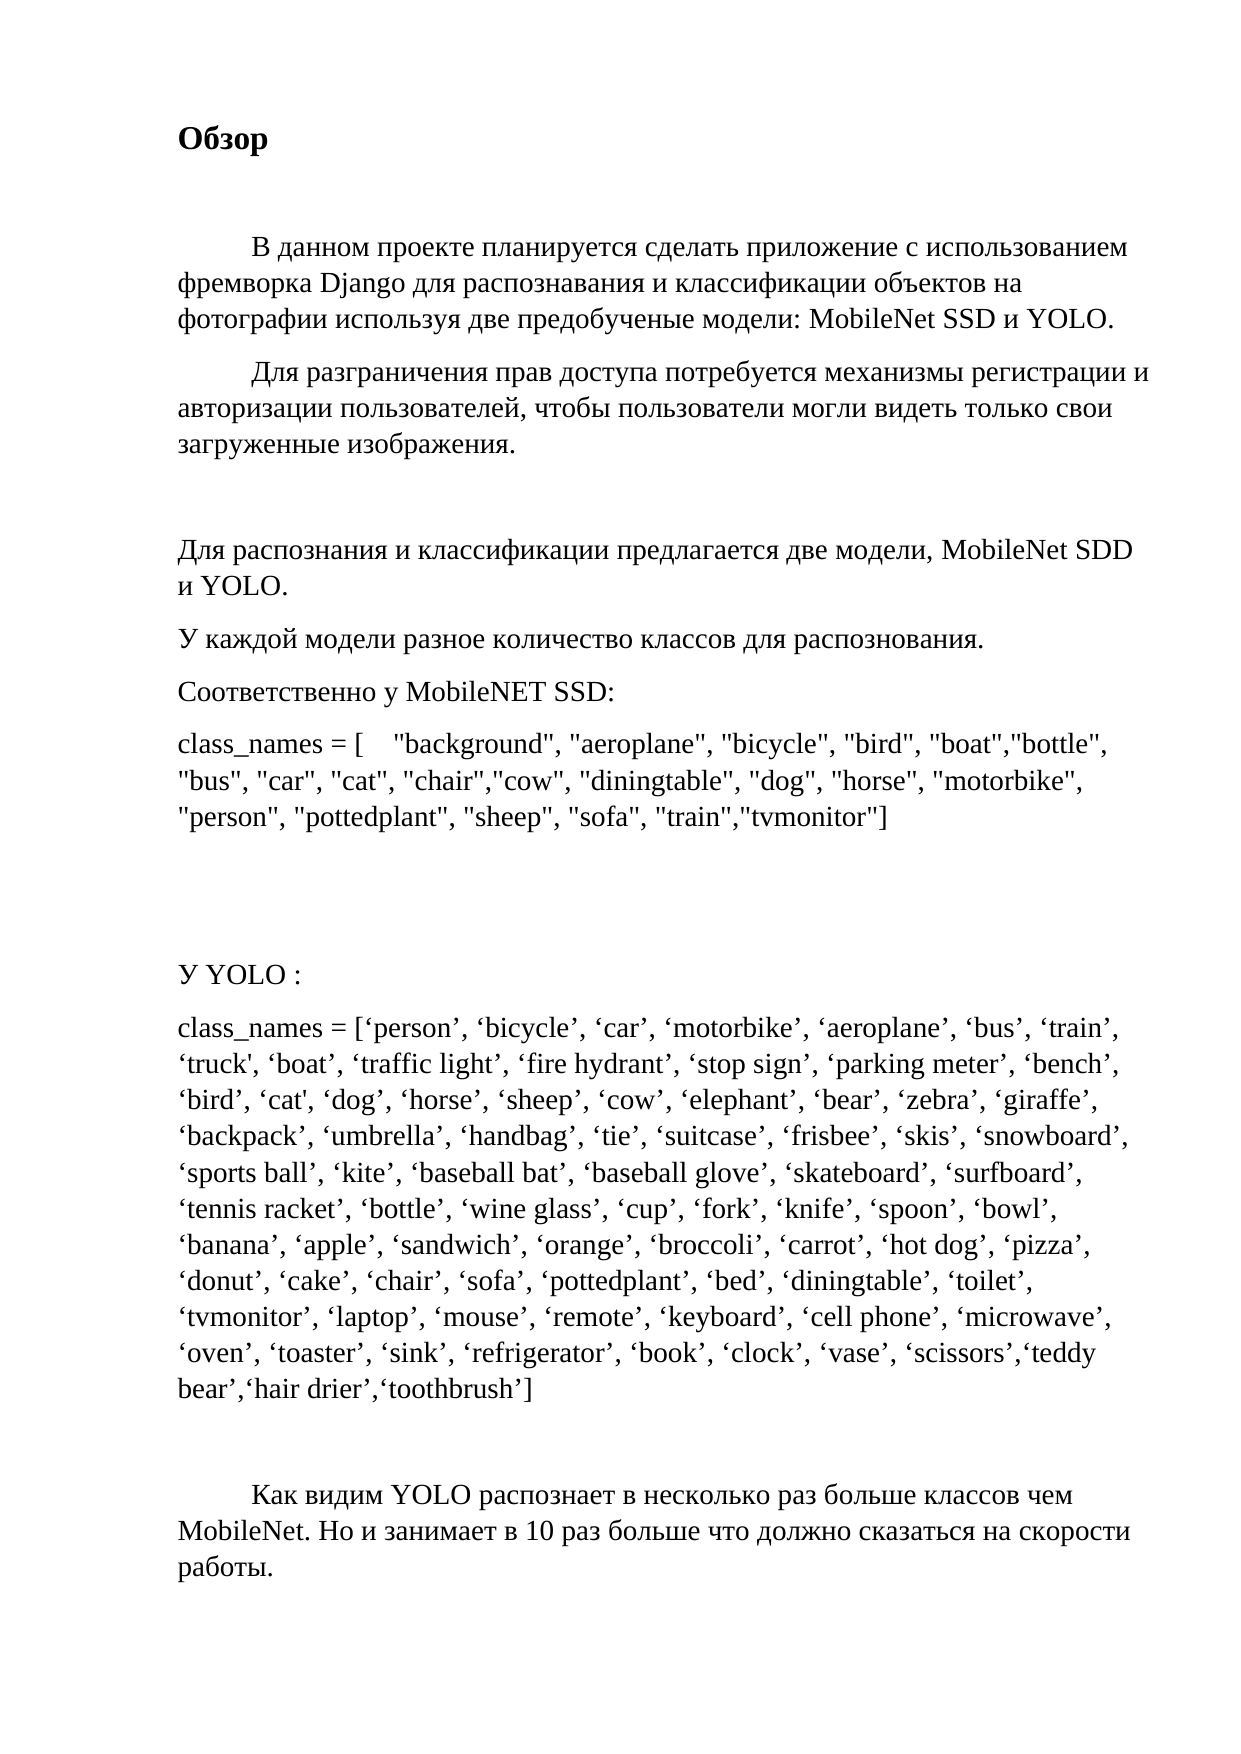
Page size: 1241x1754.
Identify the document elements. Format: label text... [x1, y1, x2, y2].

text class_names = [ "background", "aeroplane", "bicycle", "bird", "boat","bottle", "bus", "car", "cat", "chair","cow", "diningtable", "dog", "horse", "motorbike", "person", "pottedplant", "sheep", "sofa", "train","tvmonitor"] [177, 727, 1152, 832]
text class_names = [‘person’, ‘bicycle’, ‘car’, ‘motorbike’, ‘aeroplane’, ‘bus’, ‘train’, ‘truck', ‘boat’, ‘traffic light’, ‘fire hydrant’, ‘stop sign’, ‘parking meter’, ‘bench’, ‘bird’, ‘cat', ‘dog’, ‘horse’, ‘sheep’, ‘cow’, ‘elephant’, ‘bear’, ‘zebra’, ‘giraffe’, ‘backpack’, ‘umbrella’, ‘handbag’, ‘tie’, ‘suitcase’, ‘frisbee’, ‘skis’, ‘snowboard’, ‘sports ball’, ‘kite’, ‘baseball bat’, ‘baseball glove’, ‘skateboard’, ‘surfboard’, ‘tennis racket’, ‘bottle’, ‘wine glass’, ‘cup’, ‘fork’, ‘knife’, ‘spoon’, ‘bowl’, ‘banana’, ‘apple’, ‘sandwich’, ‘orange’, ‘broccoli’, ‘carrot’, ‘hot dog’, ‘pizza’, ‘donut’, ‘cake’, ‘chair’, ‘sofa’, ‘pottedplant’, ‘bed’, ‘diningtable’, ‘toilet’, ‘tvmonitor’, ‘laptop’, ‘mouse’, ‘remote’, ‘keyboard’, ‘cell phone’, ‘microwave’, ‘oven’, ‘toaster’, ‘sink’, ‘refrigerator’, ‘book’, ‘clock’, ‘vase’, ‘scissors’,‘teddy bear’,‘hair drier’,‘toothbrush’] [177, 1010, 1152, 1405]
text В данном проекте планируется сделать приложение с использованием фремворка Django для распознавания и классификации объектов на фотографии используя две предобученые модели: MobileNet SSD и YOLO. [177, 229, 1152, 335]
text У YOLO : [177, 957, 1152, 991]
text Для разграничения прав доступа потребуется механизмы регистрации и авторизации пользователей, чтобы пользователи могли видеть только свои загруженные изображения. [177, 354, 1152, 460]
text У каждой модели разное количество классов для распознования. [177, 621, 1152, 654]
text Как видим YOLO распознает в несколько раз больше классов чем MobileNet. Но и занимает в 10 раз больше что должно сказаться на скорости работы. [177, 1477, 1152, 1583]
text Соответственно у MobileNET SSD: [177, 674, 1152, 707]
text Обзор [177, 118, 1152, 156]
text Для распознания и классификации предлагается две модели, MobileNet SDD и YOLO. [177, 532, 1152, 602]
